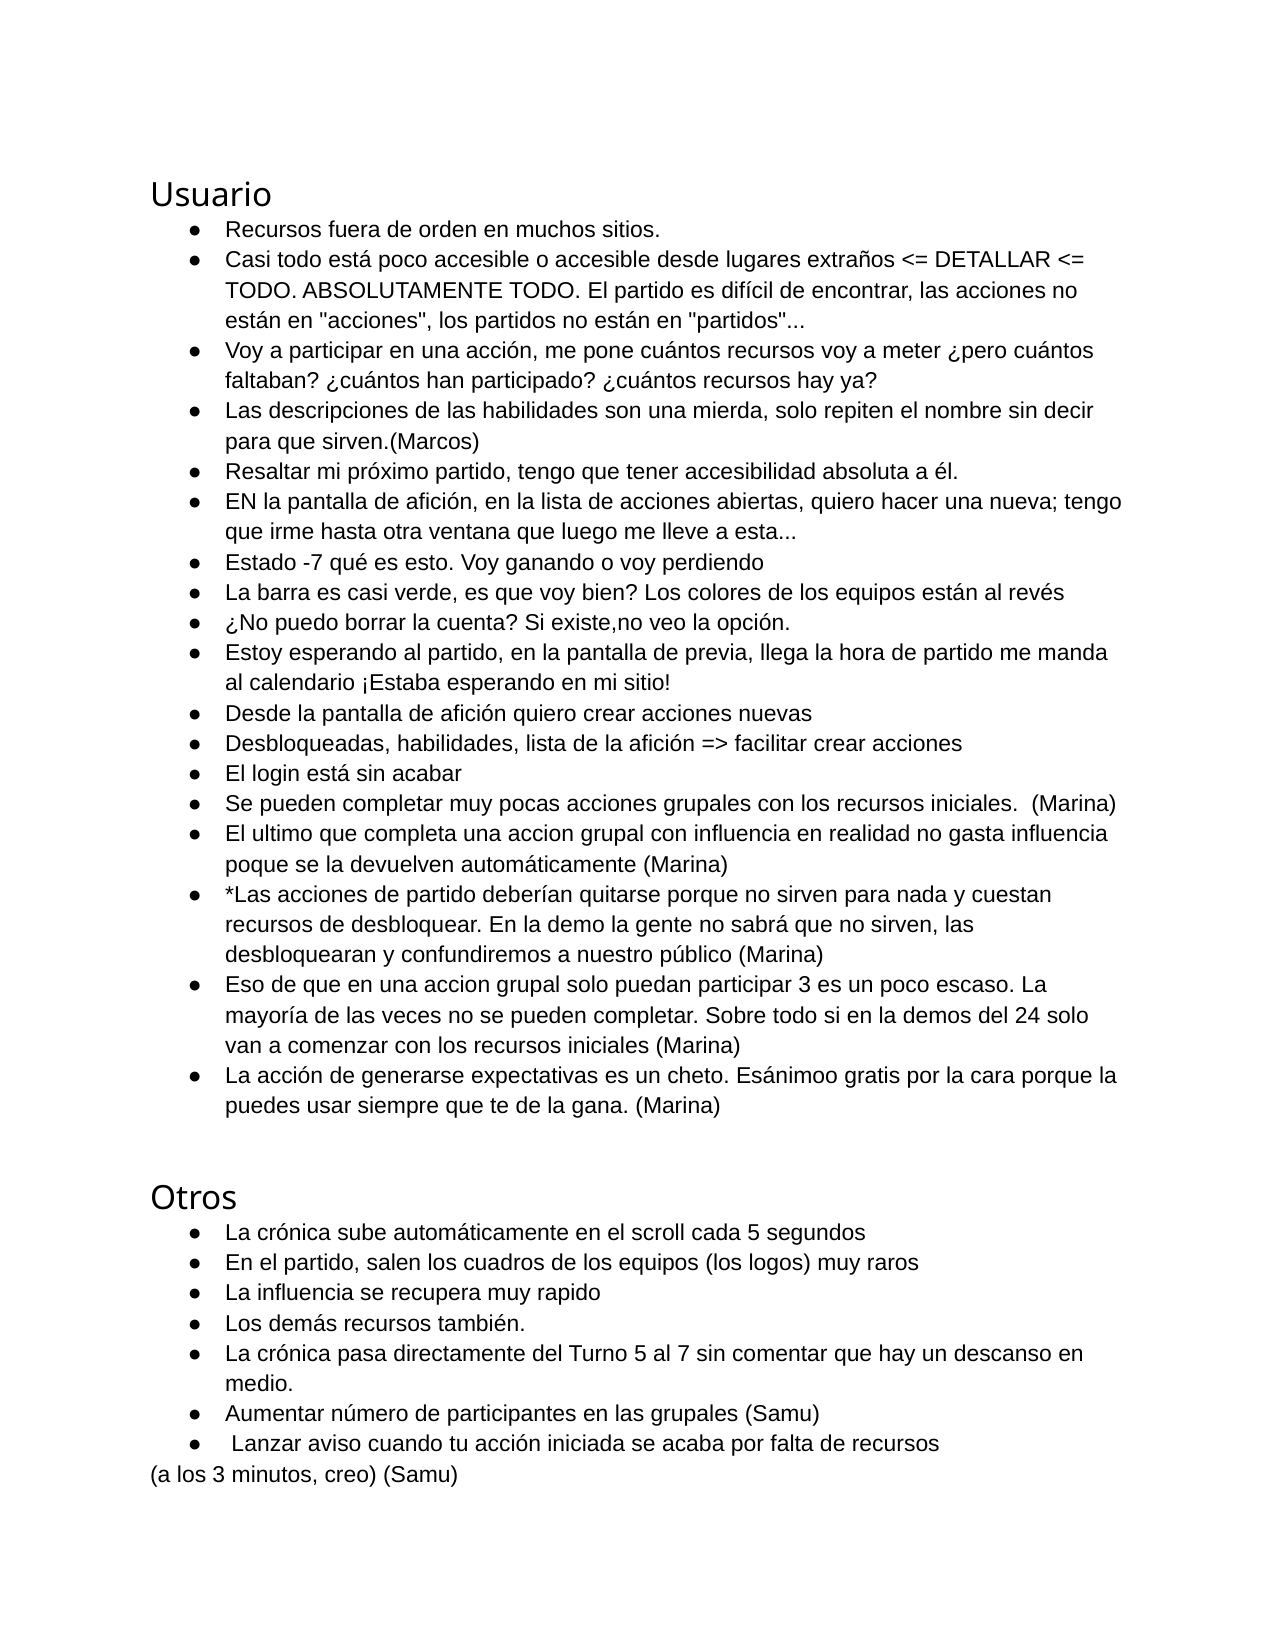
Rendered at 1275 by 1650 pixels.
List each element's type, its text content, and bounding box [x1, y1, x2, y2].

list Se pueden completar muy pocas acciones grupales con los recursos iniciales. (Marina) [188, 790, 1125, 817]
list ¿No puedo borrar la cuenta? Si existe,no veo la opción. [188, 609, 1125, 635]
list El login está sin acabar [188, 760, 1125, 786]
list El ultimo que completa una accion grupal con influencia en realidad no gasta influencia poque se la devuelven automáticamente (Marina) [188, 820, 1125, 877]
list La influencia se recupera muy rapido [188, 1279, 1125, 1306]
list Resaltar mi próximo partido, tengo que tener accesibilidad absoluta a él. [188, 458, 1125, 484]
list Aumentar número de participantes en las grupales (Samu) [188, 1400, 1125, 1427]
list Desde la pantalla de afición quiero crear acciones nuevas [188, 699, 1125, 726]
list Voy a participar en una acción, me pone cuántos recursos voy a meter ¿pero cuántos faltaban? ¿cuántos han participado? ¿cuántos recursos hay ya? [188, 337, 1125, 394]
subtitle Otros [150, 1173, 1125, 1219]
list Casi todo está poco accesible o accesible desde lugares extraños <= DETALLAR <= TODO. ABSOLUTAMENTE TODO. El partido es difícil de encontrar, las acciones no están en "acciones", los partidos no están en "partidos"... [188, 246, 1125, 333]
list Lanzar aviso cuando tu acción iniciada se acaba por falta de recursos [188, 1430, 1125, 1457]
list *Las acciones de partido deberían quitarse porque no sirven para nada y cuestan recursos de desbloquear. En la demo la gente no sabrá que no sirven, las desbloquearan y confundiremos a nuestro público (Marina) [188, 881, 1125, 968]
list La barra es casi verde, es que voy bien? Los colores de los equipos están al revés [188, 579, 1125, 605]
subtitle Usuario [150, 171, 1125, 216]
list La crónica pasa directamente del Turno 5 al 7 sin comentar que hay un descanso en medio. [188, 1340, 1125, 1396]
list La acción de generarse expectativas es un cheto. Esánimoo gratis por la cara porque la puedes usar siempre que te de la gana. (Marina) [188, 1062, 1125, 1119]
list Desbloqueadas, habilidades, lista de la afición => facilitar crear acciones [188, 730, 1125, 756]
text (a los 3 minutos, creo) (Samu) [150, 1461, 1125, 1487]
list Eso de que en una accion grupal solo puedan participar 3 es un poco escaso. La mayoría de las veces no se pueden completar. Sobre todo si en la demos del 24 solo van a comenzar con los recursos iniciales (Marina) [188, 971, 1125, 1058]
list En el partido, salen los cuadros de los equipos (los logos) muy raros [188, 1249, 1125, 1276]
list Estado -7 qué es esto. Voy ganando o voy perdiendo [188, 548, 1125, 575]
list Los demás recursos también. [188, 1309, 1125, 1336]
list La crónica sube automáticamente en el scroll cada 5 segundos [188, 1219, 1125, 1245]
list EN la pantalla de afición, en la lista de acciones abiertas, quiero hacer una nueva; tengo que irme hasta otra ventana que luego me lleve a esta... [188, 488, 1125, 545]
list Recursos fuera de orden en muchos sitios. [188, 216, 1125, 243]
list Las descripciones de las habilidades son una mierda, solo repiten el nombre sin decir para que sirven.(Marcos) [188, 397, 1125, 454]
list Estoy esperando al partido, en la pantalla de previa, llega la hora de partido me manda al calendario ¡Estaba esperando en mi sitio! [188, 639, 1125, 696]
